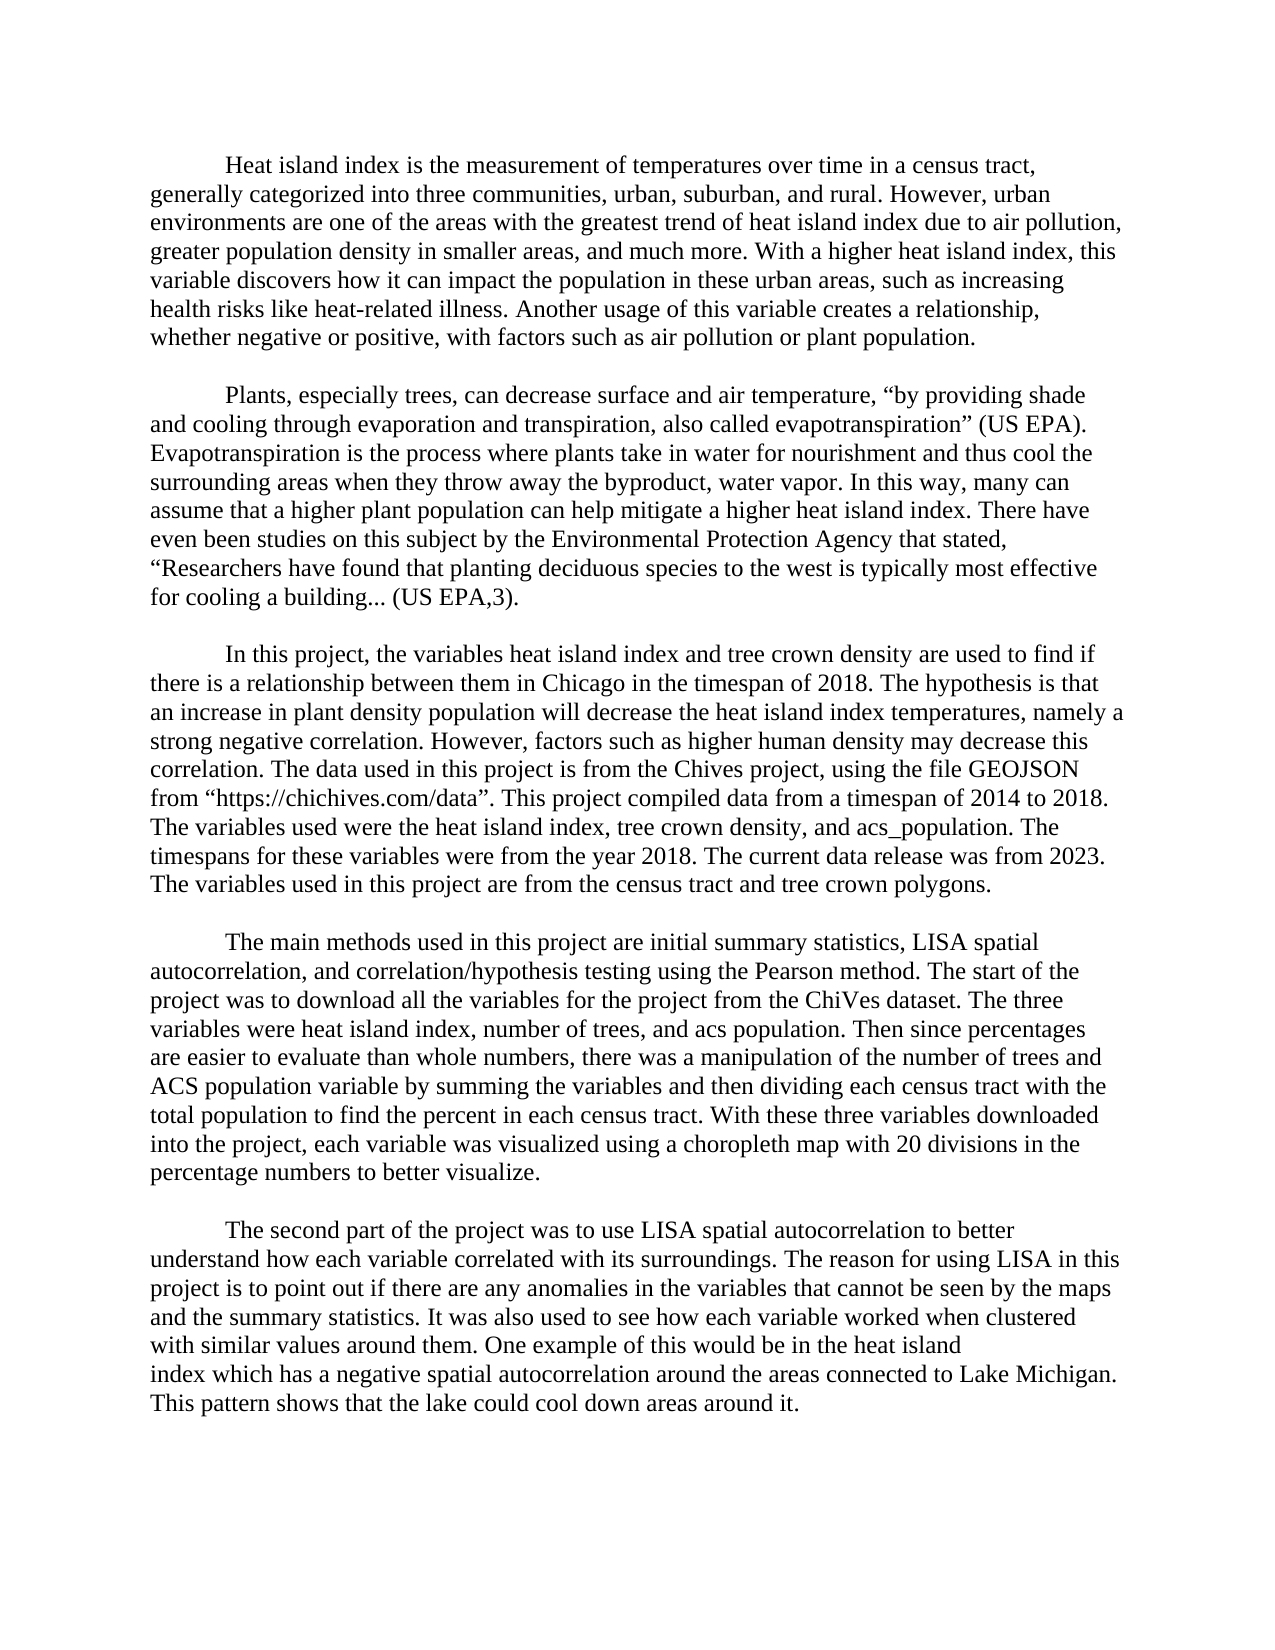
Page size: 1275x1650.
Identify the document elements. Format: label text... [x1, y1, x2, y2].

text Heat island index is the measurement of temperatures over time in a census tract, generally categorized into three communities, urban, suburban, and rural. However, urban environments are one of the areas with the greatest trend of heat island index due to air pollution, greater population density in smaller areas, and much more. With a higher heat island index, this variable discovers how it can impact the population in these urban areas, such as increasing health risks like heat-related illness. Another usage of this variable creates a relationship, whether negative or positive, with factors such as air pollution or plant population. [150, 150, 1125, 351]
text The main methods used in this project are initial summary statistics, LISA spatial autocorrelation, and correlation/hypothesis testing using the Pearson method. The start of the project was to download all the variables for the project from the ChiVes dataset. The three variables were heat island index, number of trees, and acs population. Then since percentages are easier to evaluate than whole numbers, there was a manipulation of the number of trees and ACS population variable by summing the variables and then dividing each census tract with the total population to find the percent in each census tract. With these three variables downloaded into the project, each variable was visualized using a choropleth map with 20 divisions in the percentage numbers to better visualize. [150, 927, 1125, 1186]
text In this project, the variables heat island index and tree crown density are used to find if there is a relationship between them in Chicago in the timespan of 2018. The hypothesis is that an increase in plant density population will decrease the heat island index temperatures, namely a strong negative correlation. However, factors such as higher human density may decrease this correlation. The data used in this project is from the Chives project, using the file GEOJSON from “https://chichives.com/data”. This project compiled data from a timespan of 2014 to 2018. The variables used were the heat island index, tree crown density, and acs_population. The timespans for these variables were from the year 2018. The current data release was from 2023. The variables used in this project are from the census tract and tree crown polygons. [150, 639, 1125, 898]
text The second part of the project was to use LISA spatial autocorrelation to better understand how each variable correlated with its surroundings. The reason for using LISA in this project is to point out if there are any anomalies in the variables that cannot be seen by the maps and the summary statistics. It was also used to see how each variable worked when clustered with similar values around them. One example of this would be in the heat island index which has a negative spatial autocorrelation around the areas connected to Lake Michigan. This pattern shows that the lake could cool down areas around it. [150, 1215, 1125, 1417]
text Plants, especially trees, can decrease surface and air temperature, “by providing shade and cooling through evaporation and transpiration, also called evapotranspiration” (US EPA). Evapotranspiration is the process where plants take in water for nourishment and thus cool the surrounding areas when they throw away the byproduct, water vapor. In this way, many can assume that a higher plant population can help mitigate a higher heat island index. There have even been studies on this subject by the Environmental Protection Agency that stated, “Researchers have found that planting deciduous species to the west is typically most effective for cooling a building... (US EPA,3). [150, 380, 1125, 610]
